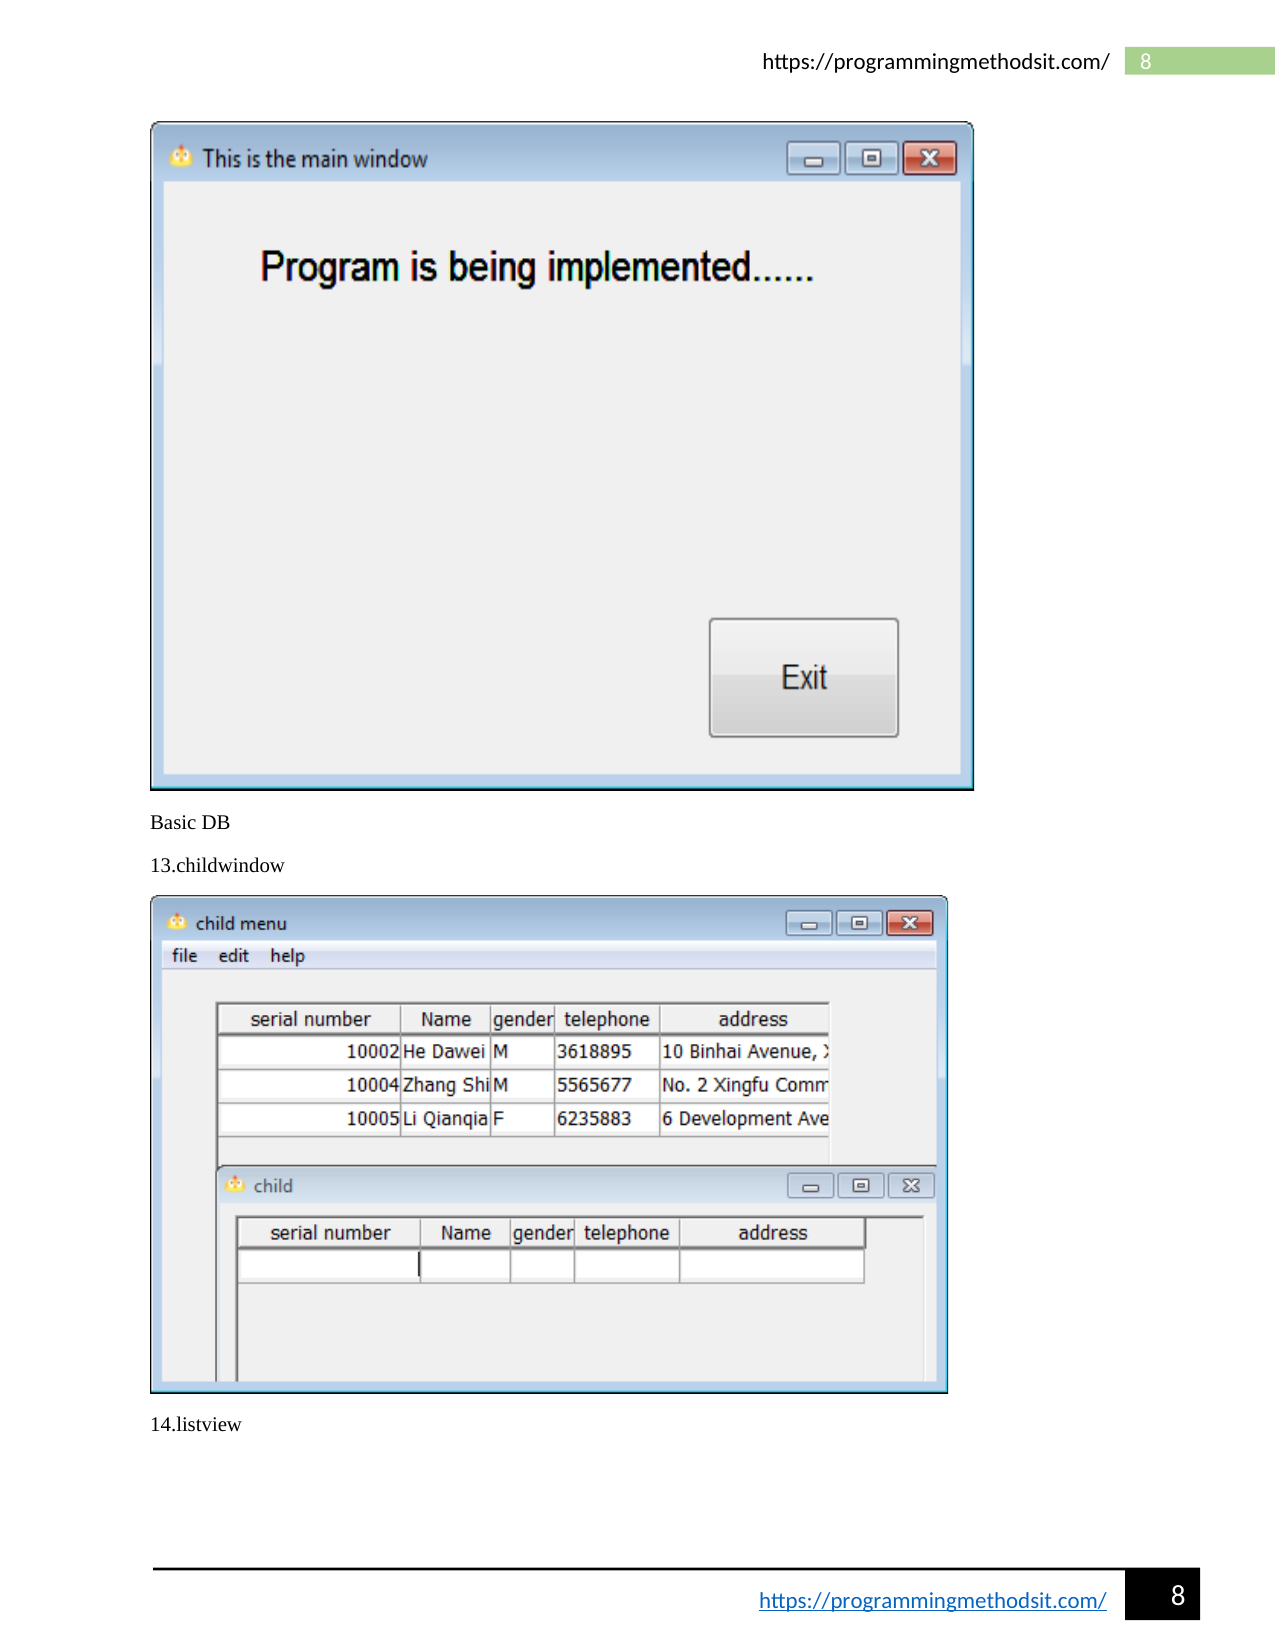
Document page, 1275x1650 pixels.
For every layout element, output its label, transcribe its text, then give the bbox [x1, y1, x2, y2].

text 14.listview [150, 1412, 1125, 1436]
picture [150, 895, 949, 1394]
text 13.childwindow [150, 852, 1125, 877]
picture [150, 121, 975, 791]
text Basic DB [150, 810, 1125, 834]
